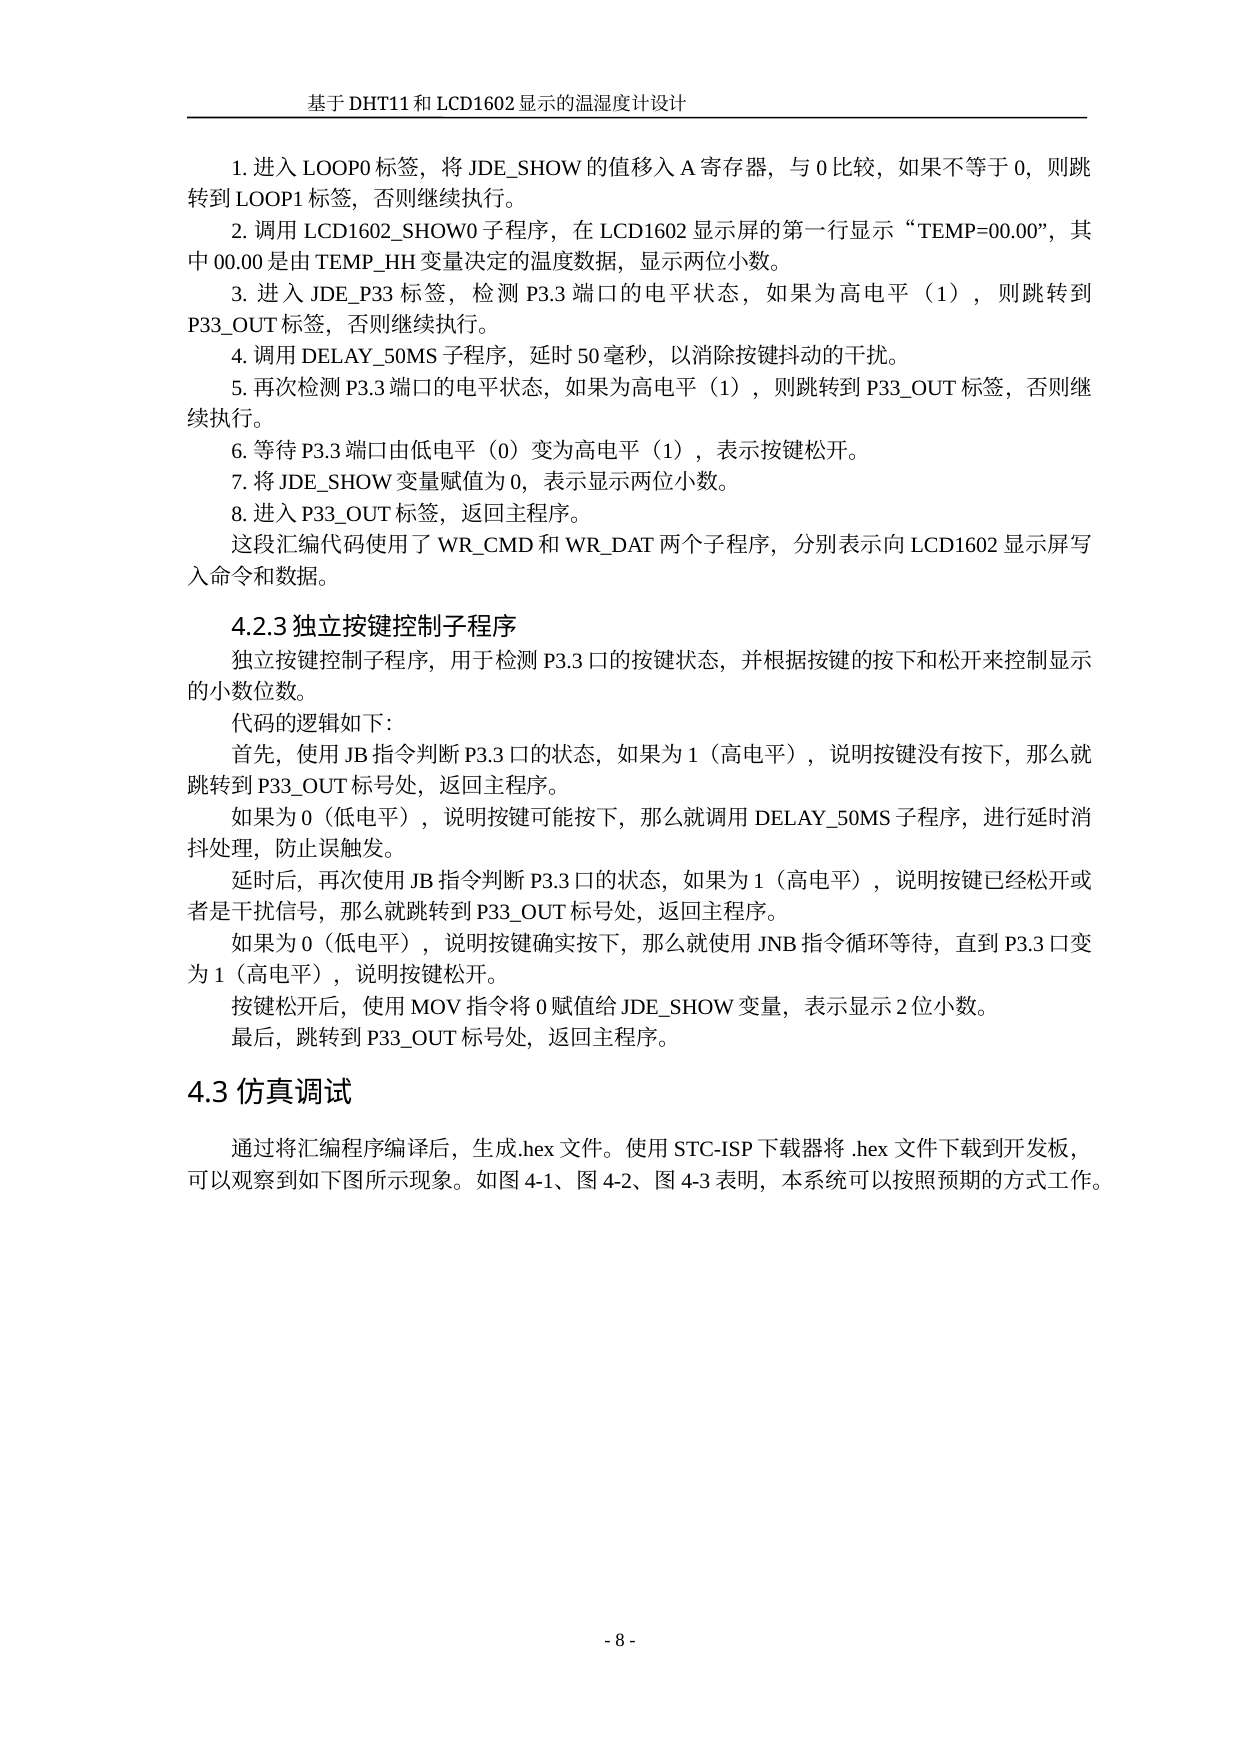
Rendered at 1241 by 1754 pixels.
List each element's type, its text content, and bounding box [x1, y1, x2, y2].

text 代码的逻辑如下： [187, 706, 1092, 737]
text 4.2.3独立按键控制子程序 [187, 607, 1092, 643]
text 7. 将JDE_SHOW变量赋值为0，表示显示两位小数。 [187, 464, 1092, 496]
text 首先，使用JB指令判断P3.3口的状态，如果为1（高电平），说明按键没有按下，那么就跳转到P33_OUT标号处，返回主程序。 [187, 737, 1092, 800]
text 如果为0（低电平），说明按键可能按下，那么就调用DELAY_50MS子程序，进行延时消抖处理，防止误触发。 [187, 800, 1092, 863]
text 4.3 仿真调试 [187, 1068, 1092, 1111]
text 4. 调用DELAY_50MS子程序，延时50毫秒，以消除按键抖动的干扰。 [187, 339, 1092, 370]
text 最后，跳转到P33_OUT标号处，返回主程序。 [187, 1020, 1092, 1052]
text 延时后，再次使用JB指令判断P3.3口的状态，如果为1（高电平），说明按键已经松开或者是干扰信号，那么就跳转到P33_OUT标号处，返回主程序。 [187, 863, 1092, 926]
text 这段汇编代码使用了WR_CMD和WR_DAT两个子程序，分别表示向LCD1602显示屏写入命令和数据。 [187, 527, 1092, 590]
text 6. 等待P3.3端口由低电平（0）变为高电平（1），表示按键松开。 [187, 433, 1092, 464]
text 5. 再次检测P3.3端口的电平状态，如果为高电平（1），则跳转到P33_OUT标签，否则继续执行。 [187, 370, 1092, 433]
text 3. 进入JDE_P33标签，检测P3.3端口的电平状态，如果为高电平（1），则跳转到P33_OUT标签，否则继续执行。 [187, 276, 1092, 339]
text 独立按键控制子程序，用于检测P3.3口的按键状态，并根据按键的按下和松开来控制显示的小数位数。 [187, 643, 1092, 706]
text 2. 调用LCD1602_SHOW0子程序，在LCD1602显示屏的第一行显示“TEMP=00.00”，其中00.00是由TEMP_HH变量决定的温度数据，显示两位小数。 [187, 213, 1092, 276]
text 如果为0（低电平），说明按键确实按下，那么就使用JNB指令循环等待，直到P3.3口变为1（高电平），说明按键松开。 [187, 926, 1092, 989]
text 8. 进入P33_OUT标签，返回主程序。 [187, 496, 1092, 527]
text 按键松开后，使用MOV指令将0赋值给JDE_SHOW变量，表示显示2位小数。 [187, 989, 1092, 1020]
text 1. 进入LOOP0标签，将JDE_SHOW的值移入A寄存器，与0比较，如果不等于0，则跳转到LOOP1标签，否则继续执行。 [187, 150, 1092, 213]
text 通过将汇编程序编译后，生成.hex文件。使用STC-ISP下载器将 .hex 文件下载到开发板，可以观察到如下图所示现象。如图4-1、图4-2、图4-3表明，本系统可以按照预期的方式工作。 [187, 1132, 1092, 1220]
